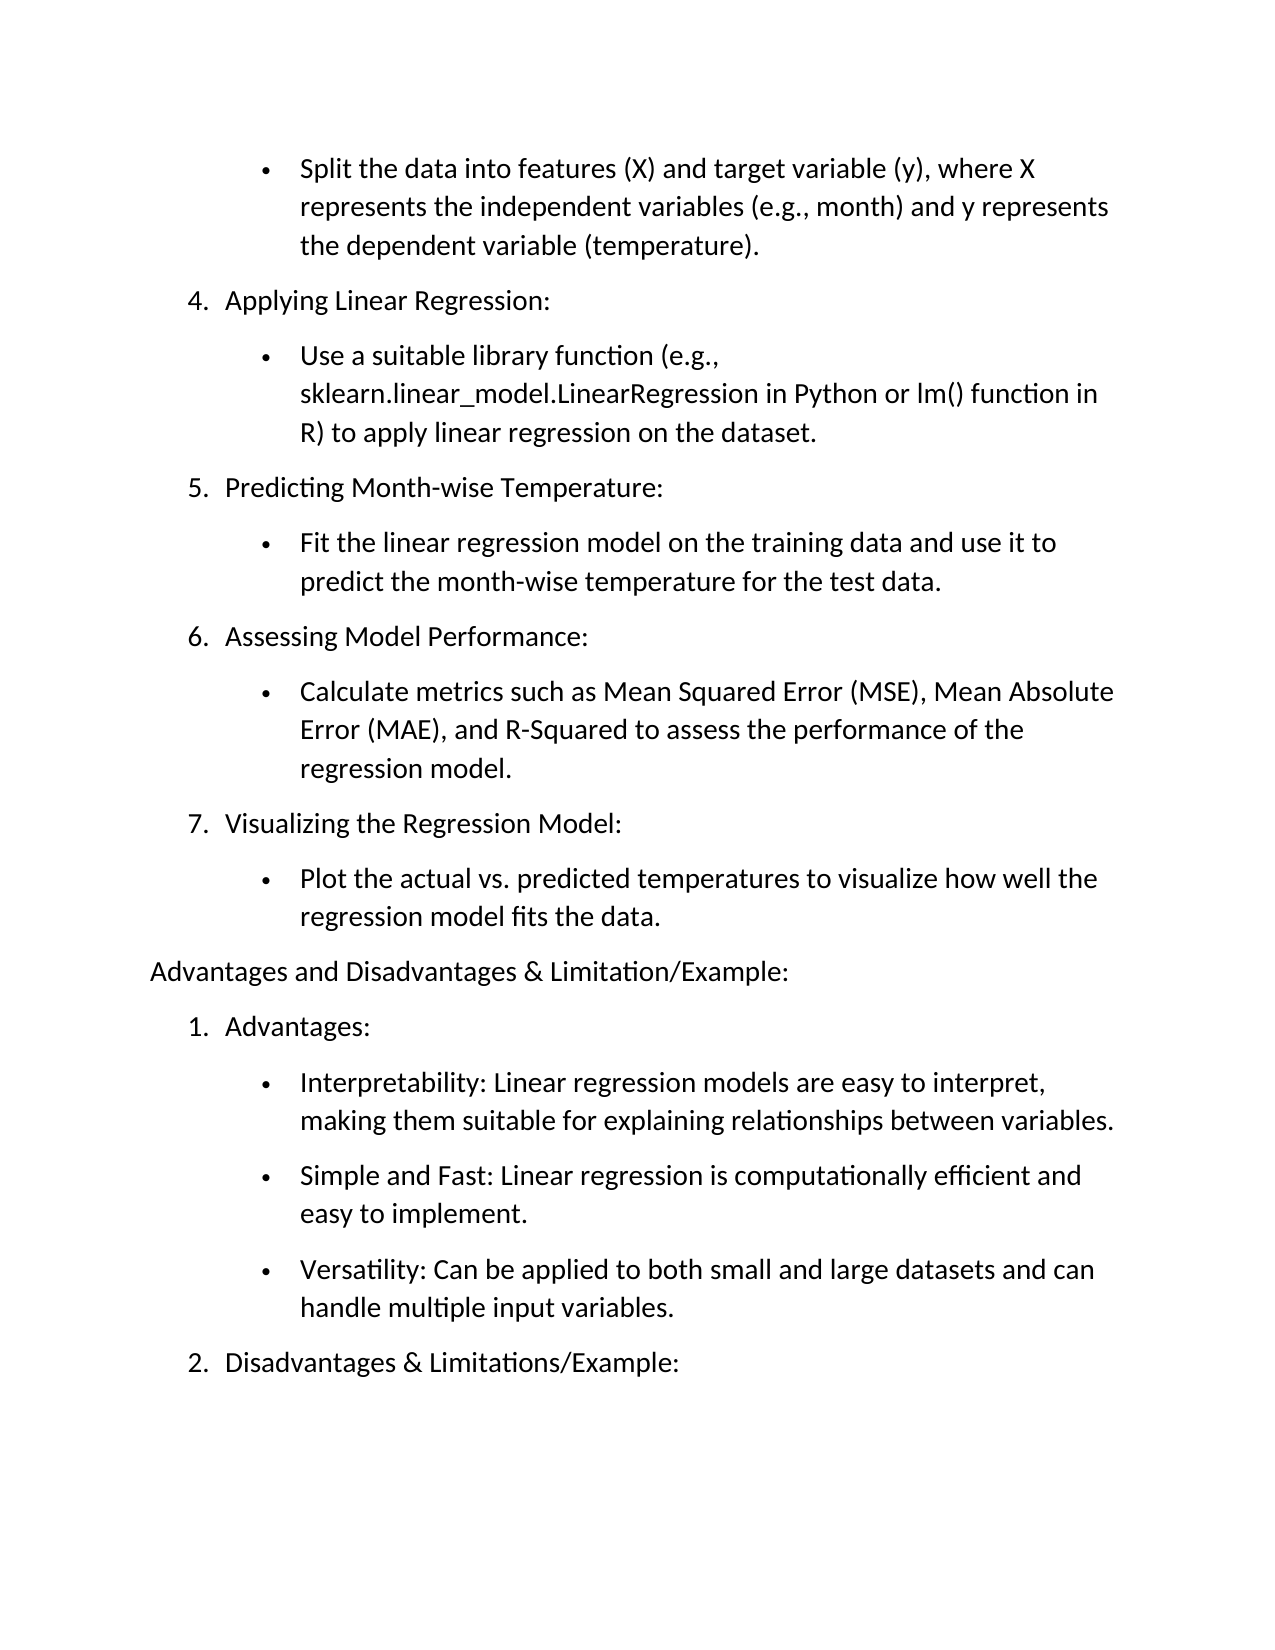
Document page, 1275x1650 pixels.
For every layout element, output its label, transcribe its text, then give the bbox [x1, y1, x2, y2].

list Interpretability: Linear regression models are easy to interpret, making them suitable for explaining relationships between variables. [262, 1064, 1125, 1138]
list Applying Linear Regression: [187, 282, 1125, 318]
list Use a suitable library function (e.g., sklearn.linear_model.LinearRegression in Python or lm() function in R) to apply linear regression on the dataset. [262, 337, 1125, 449]
list Predicting Month-wise Temperature: [187, 469, 1125, 505]
list Disadvantages & Limitations/Example: [187, 1344, 1125, 1380]
list Calculate metrics such as Mean Squared Error (MSE), Mean Absolute Error (MAE), and R-Squared to assess the performance of the regression model. [262, 673, 1125, 785]
list Visualizing the Regression Model: [187, 805, 1125, 840]
list Advantages: [187, 1008, 1125, 1044]
list Assessing Model Performance: [187, 618, 1125, 653]
list Split the data into features (X) and target variable (y), where X represents the independent variables (e.g., month) and y represents the dependent variable (temperature). [262, 150, 1125, 262]
list Plot the actual vs. predicted temperatures to visualize how well the regression model fits the data. [262, 860, 1125, 934]
list Versatility: Can be applied to both small and large datasets and can handle multiple input variables. [262, 1251, 1125, 1325]
list Simple and Fast: Linear regression is computationally efficient and easy to implement. [262, 1157, 1125, 1231]
list Fit the linear regression model on the training data and use it to predict the month-wise temperature for the test data. [262, 524, 1125, 598]
text Advantages and Disadvantages & Limitation/Example: [150, 953, 1125, 989]
